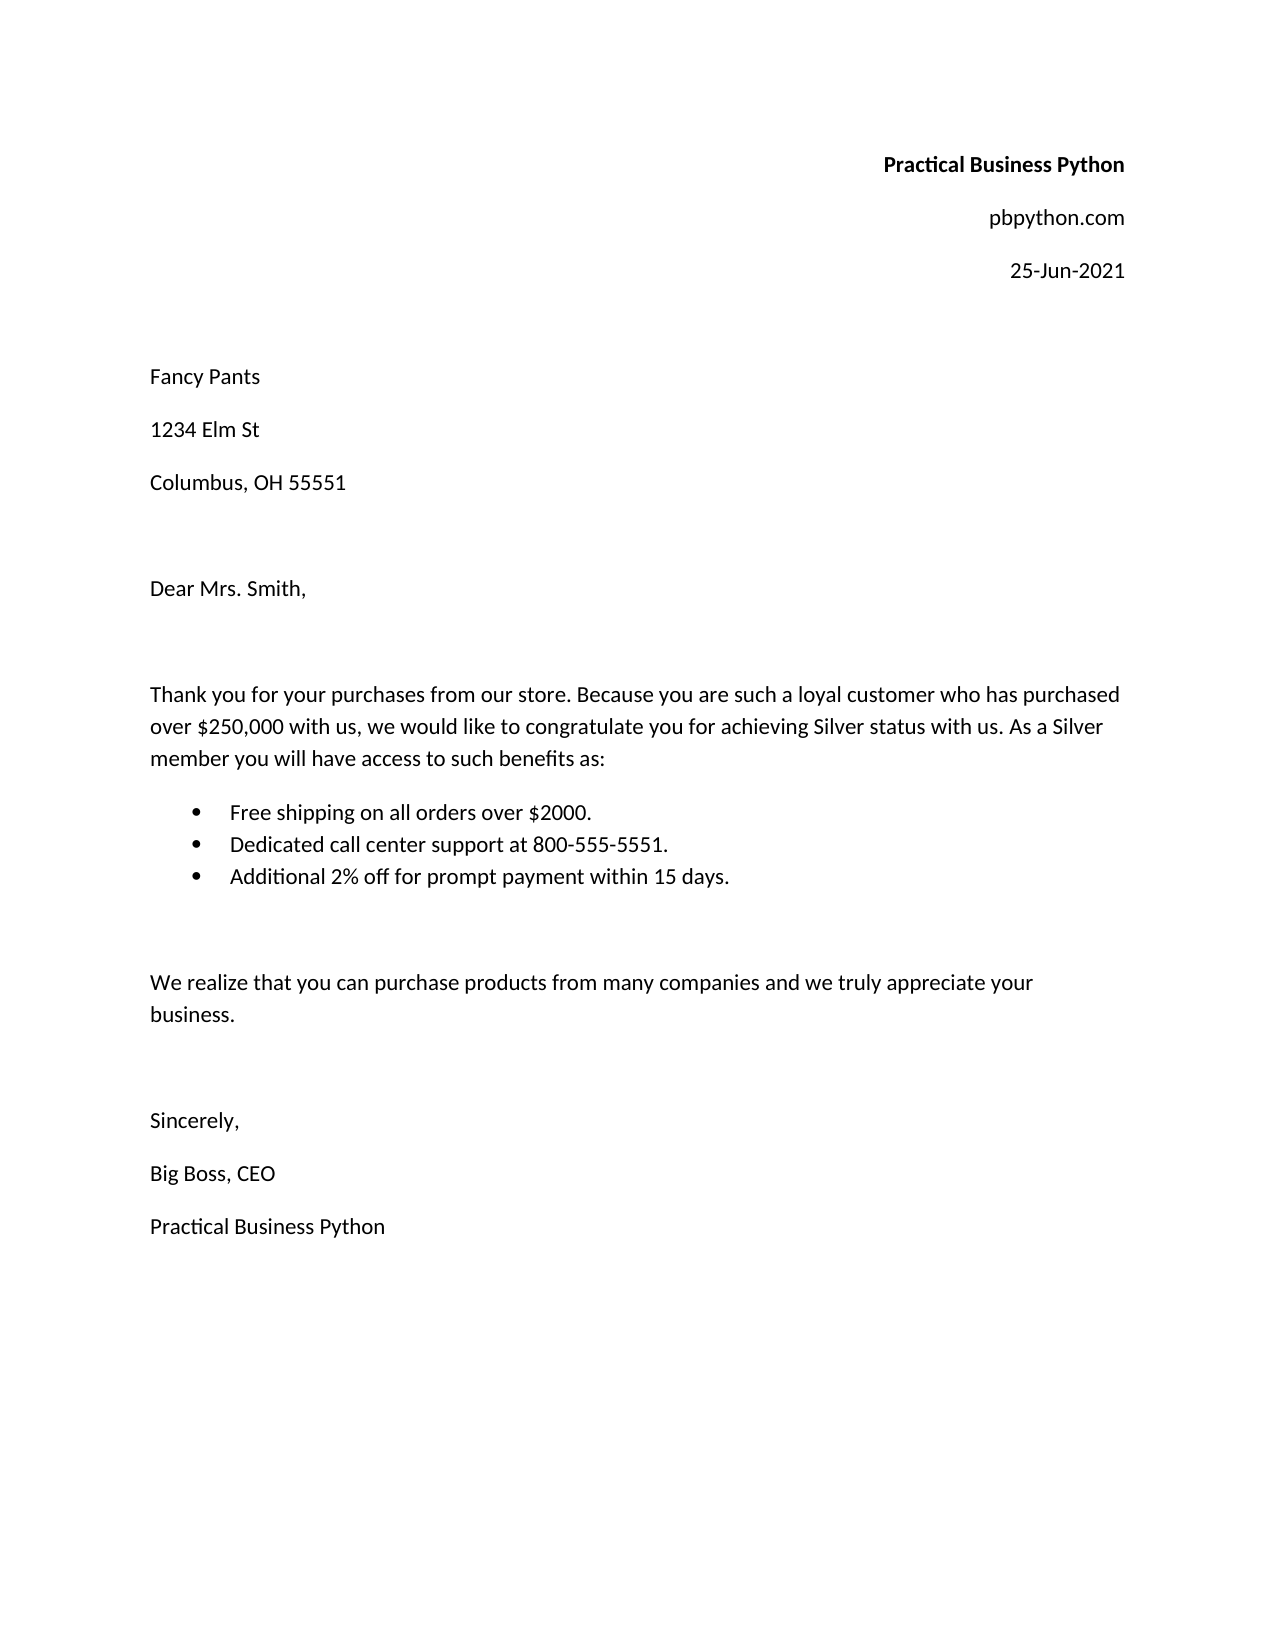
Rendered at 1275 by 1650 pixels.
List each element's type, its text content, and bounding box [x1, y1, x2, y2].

text 1234 Elm St [150, 415, 1125, 443]
text Dear Mrs. Smith, [150, 574, 1125, 602]
list Free shipping on all orders over $2000. [192, 798, 1125, 826]
text Big Boss, CEO [150, 1159, 1125, 1187]
list Dedicated call center support at 800-555-5551. [192, 830, 1125, 858]
text Thank you for your purchases from our store. Because you are such a loyal customer who has purchased over $250,000 with us, we would like to congratulate you for achieving Silver status with us. As a Silver member you will have access to such benefits as: [150, 680, 1125, 773]
list Additional 2% off for prompt payment within 15 days. [192, 862, 1125, 890]
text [150, 1212, 1125, 1240]
text Fancy Pants [150, 362, 1125, 390]
text 25-Jun-2021 [150, 256, 1125, 284]
text pbpython.com [150, 203, 1125, 231]
text We realize that you can purchase products from many companies and we truly appreciate your business. [150, 968, 1125, 1028]
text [150, 150, 1125, 178]
text Sincerely, [150, 1106, 1125, 1134]
text Columbus, OH 55551 [150, 468, 1125, 496]
